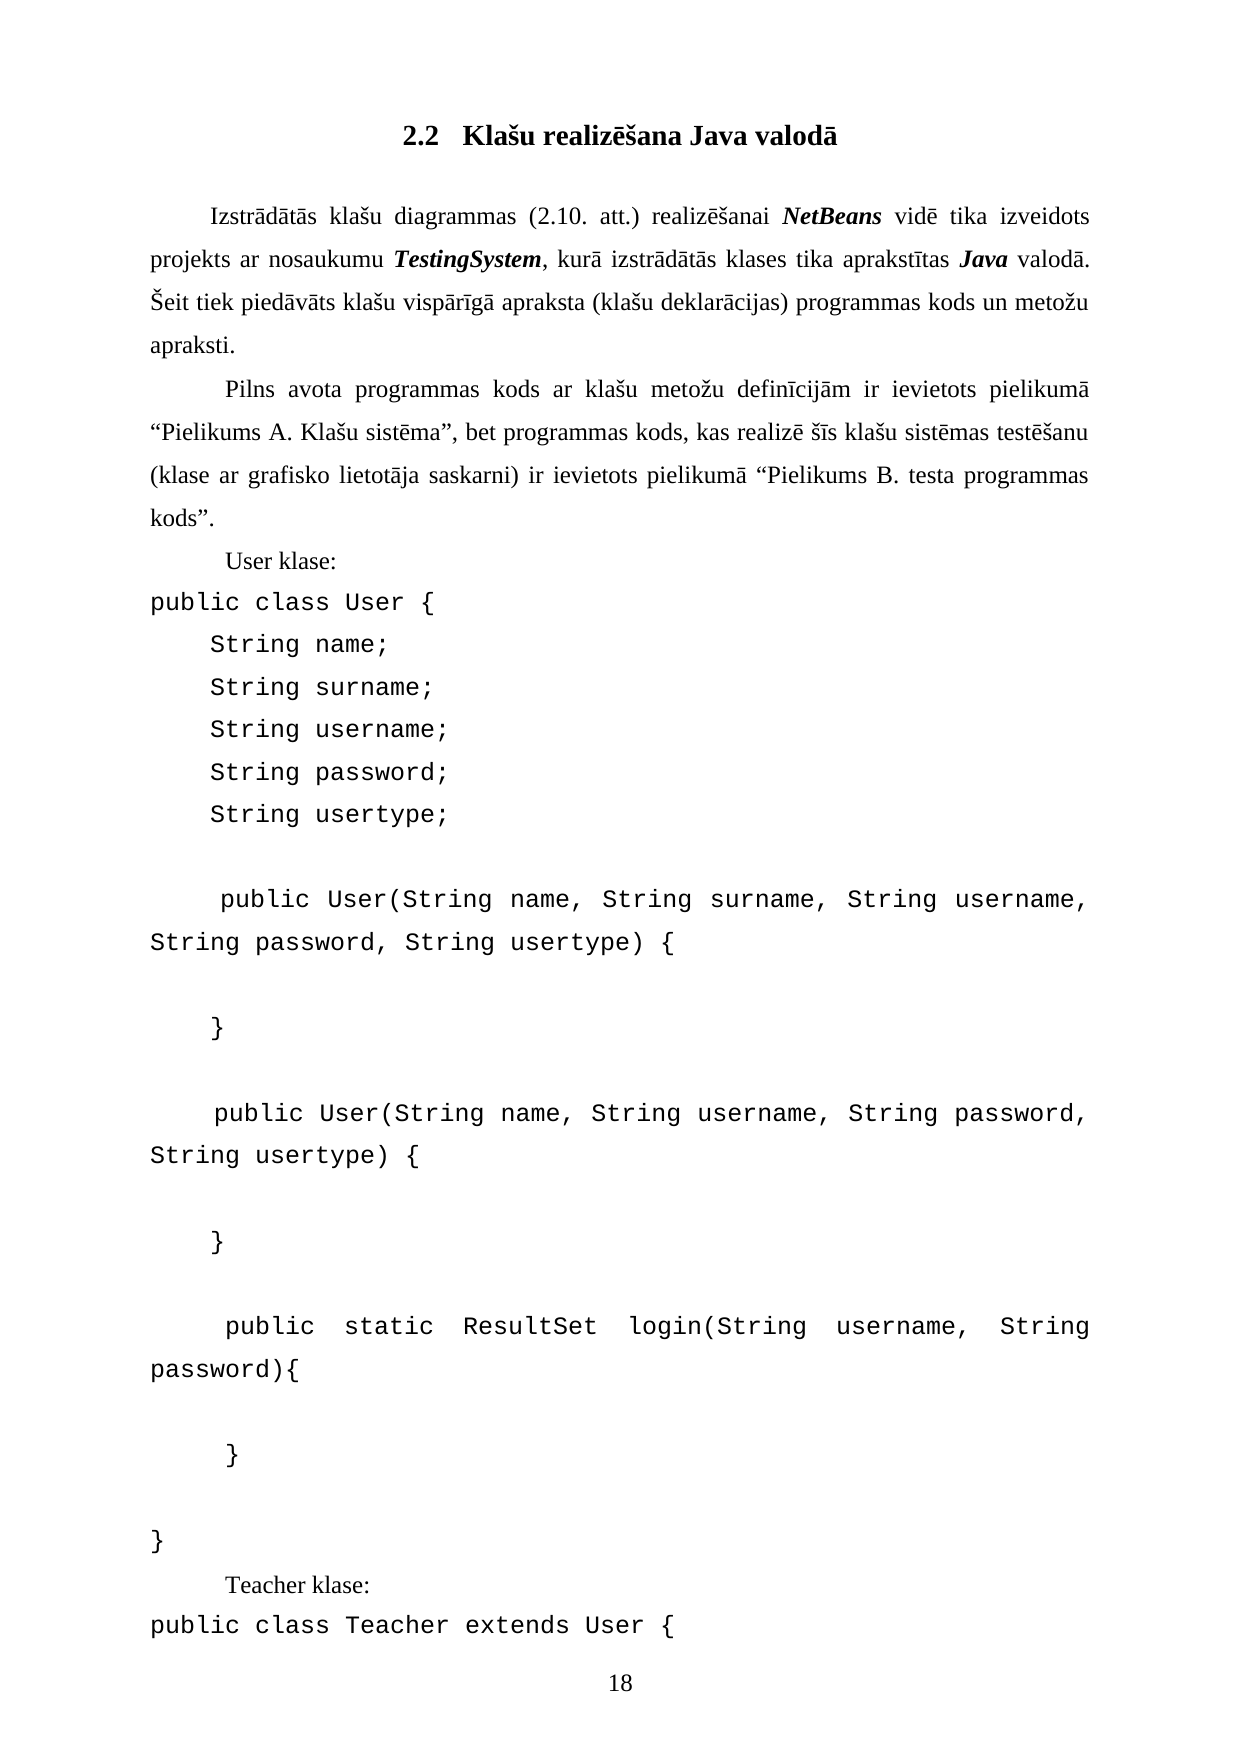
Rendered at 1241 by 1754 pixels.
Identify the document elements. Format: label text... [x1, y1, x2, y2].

text } [150, 1527, 1090, 1556]
text Pilns avota programmas kods ar klašu metožu definīcijām ir ievietots pielikumā “Pielikums A. Klašu sistēma”, bet programmas kods, kas realizē šīs klašu sistēmas testēšanu (klase ar grafisko lietotāja saskarni) ir ievietots pielikumā “Pielikums B. testa programmas kods”. [150, 374, 1090, 532]
text public User(String name, String username, String password, String usertype) { [150, 1101, 1090, 1171]
text String usertype; [150, 802, 1090, 830]
text String password; [150, 759, 1090, 788]
text public class Teacher extends User { [150, 1613, 1090, 1641]
text User klase: [150, 546, 1090, 575]
text Teacher klase: [150, 1570, 1090, 1598]
text public class User { [150, 589, 1090, 618]
text String surname; [150, 674, 1090, 703]
text } [150, 1442, 1090, 1470]
text String username; [150, 717, 1090, 745]
text String name; [150, 632, 1090, 660]
text } [150, 1015, 1090, 1043]
text } [150, 1229, 1090, 1257]
text public User(String name, String surname, String username, String password, String usertype) { [150, 887, 1090, 958]
subtitle Klašu realizēšana Java valodā [150, 118, 1090, 151]
text public static ResultSet login(String username, String password){ [150, 1314, 1090, 1384]
